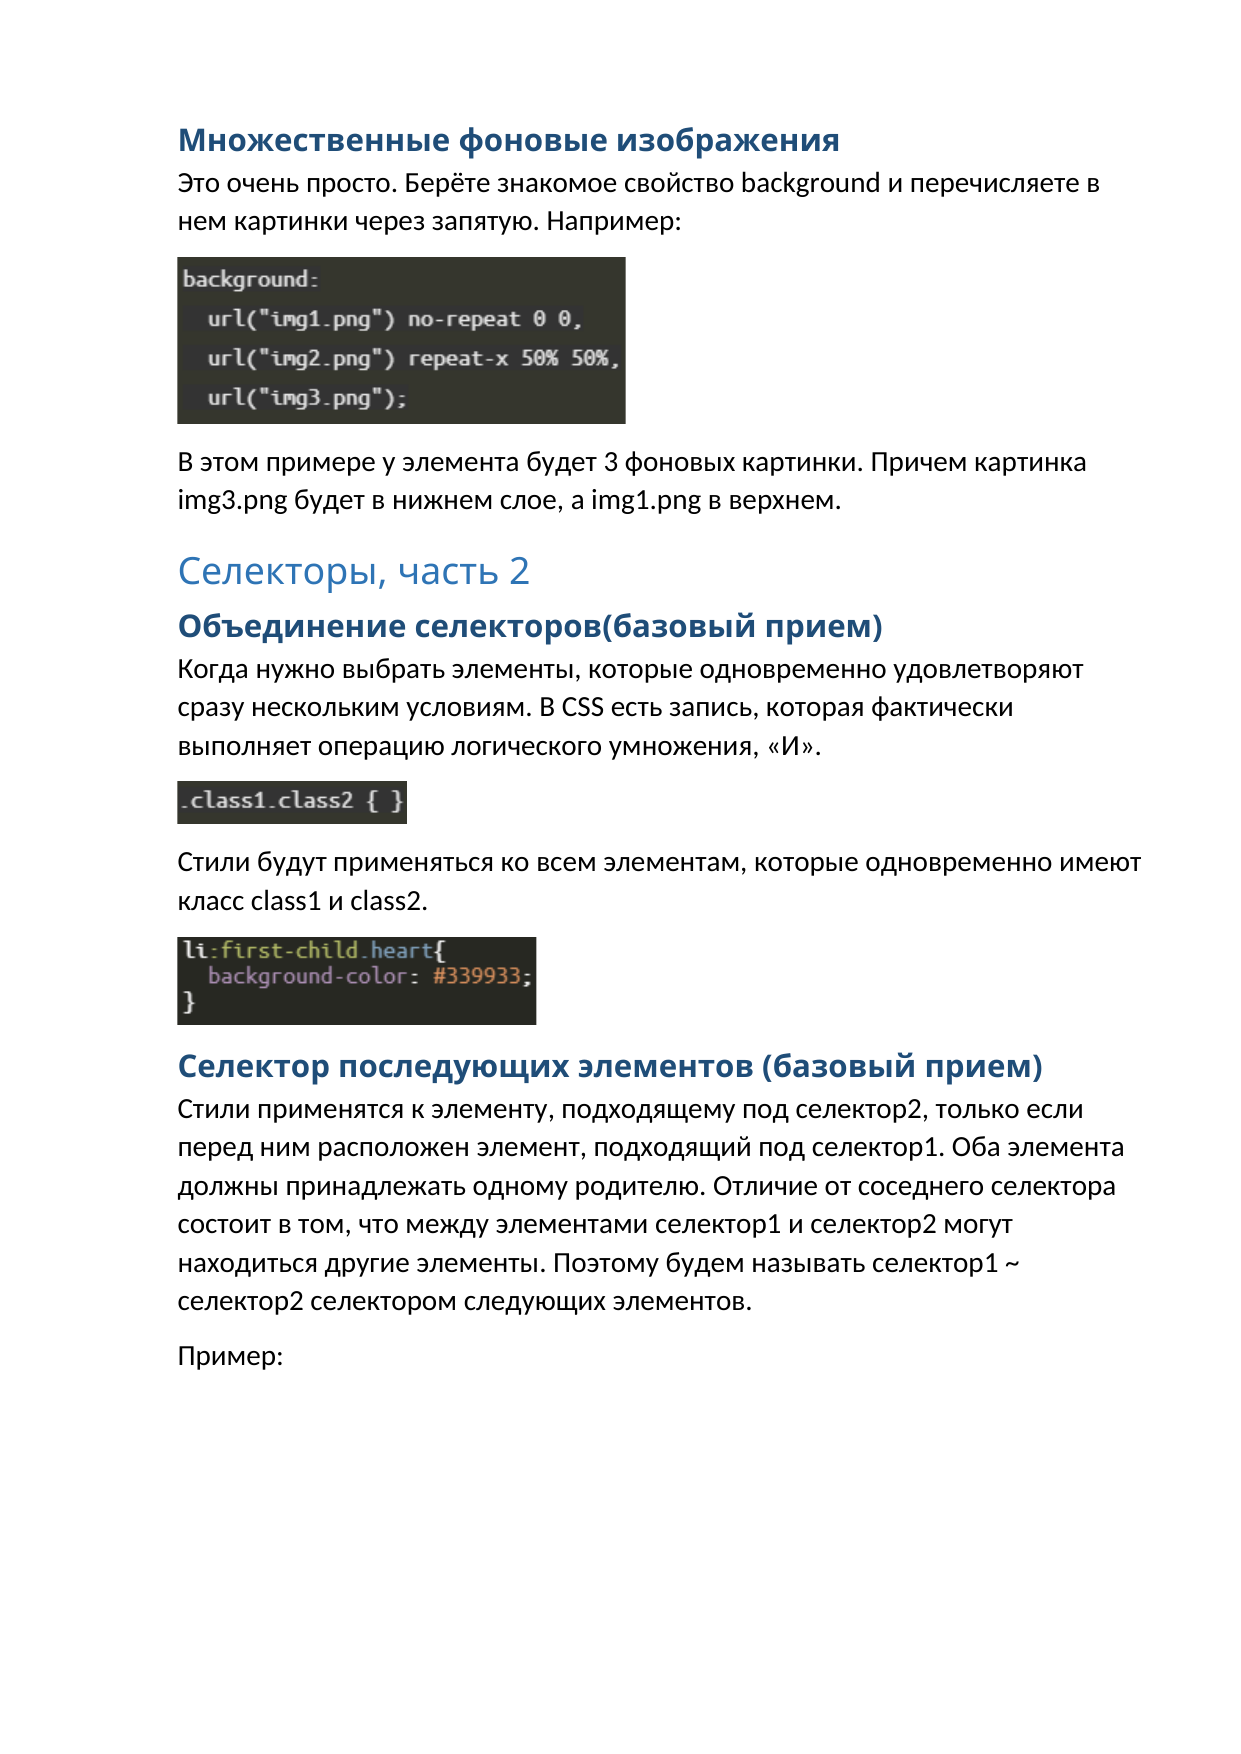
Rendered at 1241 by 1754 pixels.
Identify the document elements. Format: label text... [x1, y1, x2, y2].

text Пример: [177, 1337, 1152, 1373]
subtitle Объединение селекторов(базовый прием) [177, 604, 1152, 646]
picture [177, 937, 537, 1025]
picture [177, 257, 626, 424]
text Когда нужно выбрать элементы, которые одновременно удовлетворяют сразу нескольким условиям. В CSS есть запись, которая фактически выполняет операцию логического умножения, «И». [177, 650, 1152, 762]
text Стили будут применяться ко всем элементам, которые одновременно имеют класс class1 и class2. [177, 843, 1152, 917]
subtitle Множественные фоновые изображения [177, 118, 1152, 161]
subtitle Селекторы, часть 2 [177, 544, 1152, 596]
text В этом примере у элемента будет 3 фоновых картинки. Причем картинка img3.png будет в нижнем слое, а img1.png в верхнем. [177, 443, 1152, 517]
text Это очень просто. Берёте знакомое свойство background и перечисляете в нем картинки через запятую. Например: [177, 164, 1152, 238]
text Стили применятся к элементу, подходящему под селектор2, только если перед ним расположен элемент, подходящий под селектор1. Оба элемента должны принадлежать одному родителю. Отличие от соседнего селектора состоит в том, что между элементами селектор1 и селектор2 могут находиться другие элементы. Поэтому будем называть селектор1 ~ селектор2 селектором следующих элементов. [177, 1090, 1152, 1318]
subtitle Cелектор последующих элементов (базовый прием) [177, 1044, 1152, 1087]
picture [177, 781, 407, 824]
